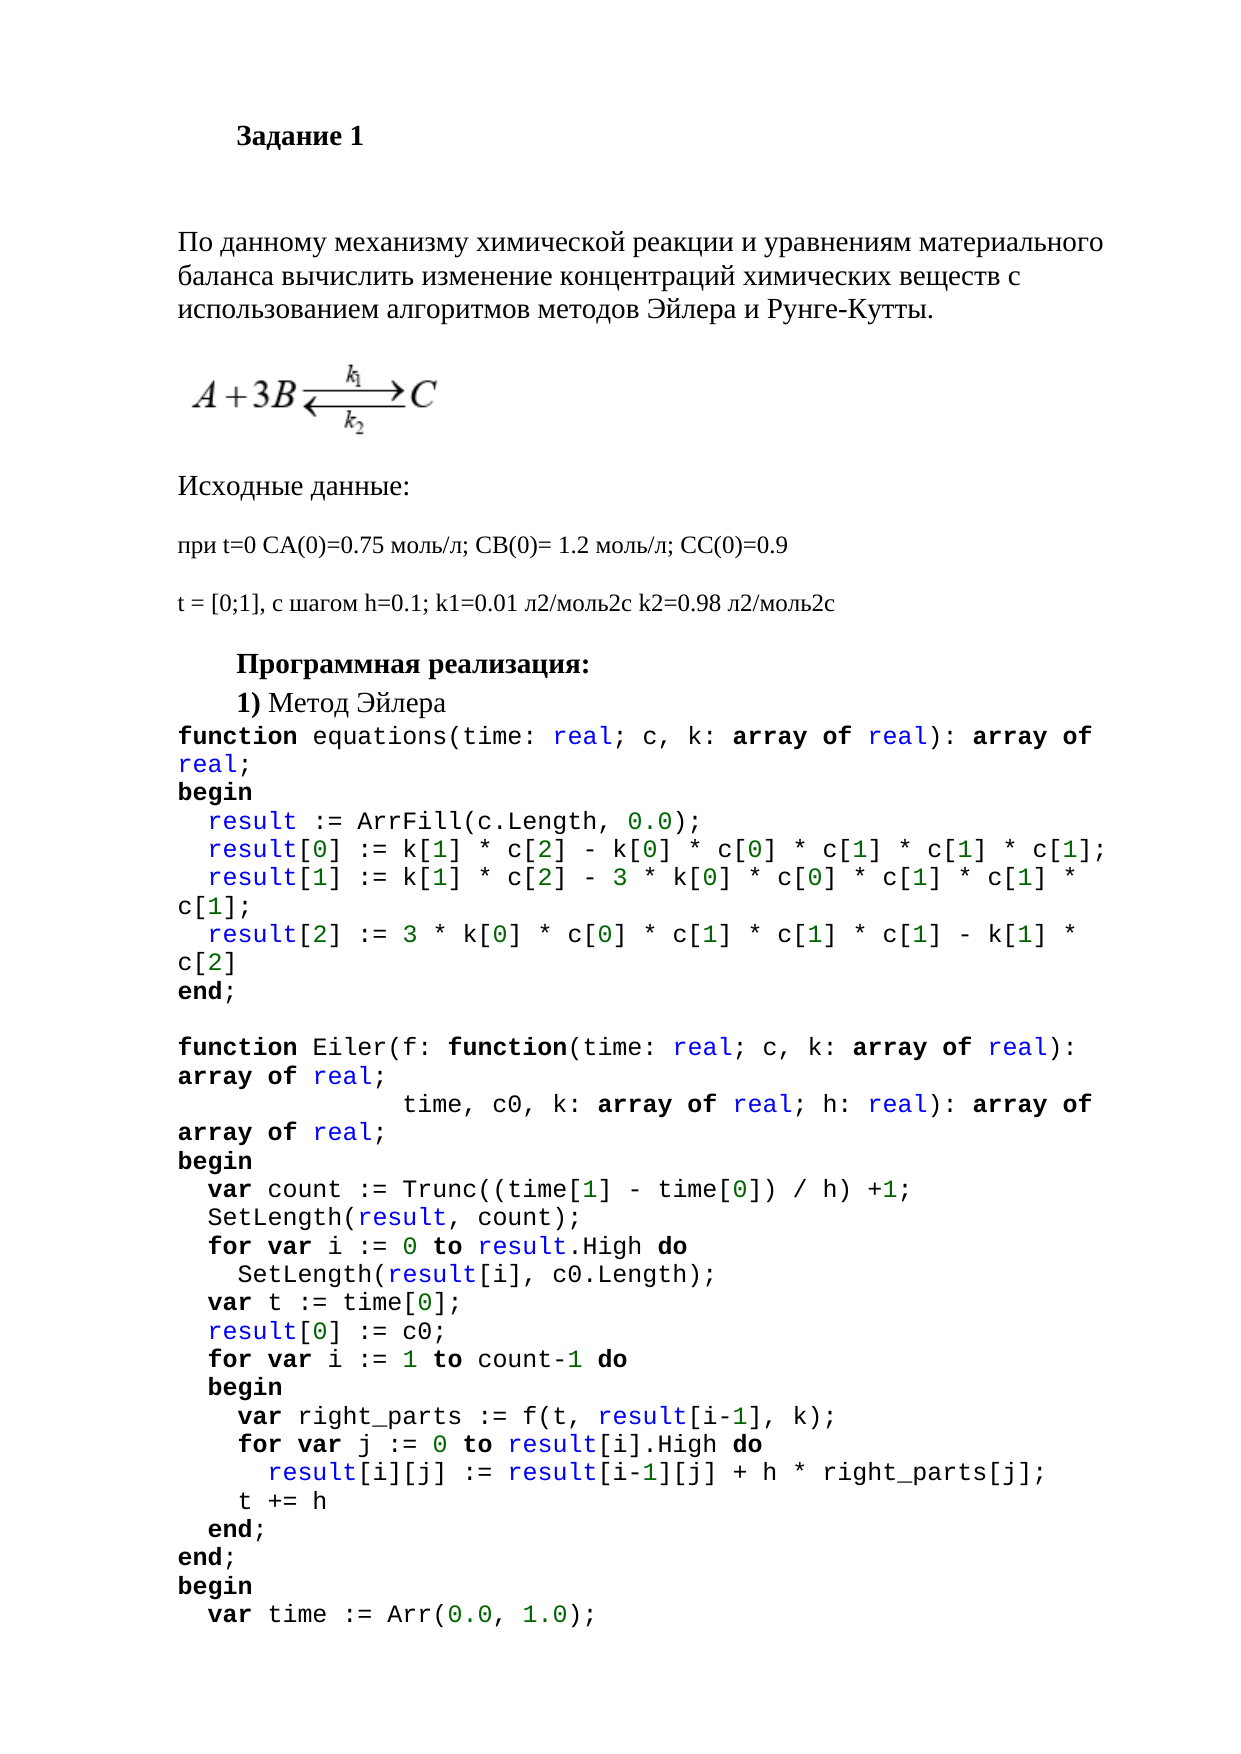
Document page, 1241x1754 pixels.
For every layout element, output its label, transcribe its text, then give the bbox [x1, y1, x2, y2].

text var right_parts := f(t, result[i-1], k); [177, 1403, 1152, 1432]
text begin [177, 1375, 1152, 1403]
text Программная реализация: [177, 646, 1152, 680]
text for var i := 1 to count-1 do [177, 1347, 1152, 1375]
text t += h [177, 1488, 1152, 1517]
text при t=0 СА(0)=0.75 моль/л; СВ(0)= 1.2 моль/л; СС(0)=0.9 [177, 530, 1152, 559]
text time, c0, k: array of real; h: real): array of array of real; [177, 1092, 1152, 1148]
text var time := Arr(0.0, 1.0); [177, 1602, 1152, 1630]
text for var i := 0 to result.High do [177, 1233, 1152, 1262]
text Исходные данные: [177, 468, 1152, 501]
text result[0] := c0; [177, 1318, 1152, 1347]
text begin [177, 1148, 1152, 1177]
text var t := time[0]; [177, 1290, 1152, 1318]
text result[2] := 3 * k[0] * c[0] * c[1] * c[1] * c[1] - k[1] * c[2] [177, 922, 1152, 978]
text result := ArrFill(c.Length, 0.0); [177, 808, 1152, 837]
text 1) Метод Эйлера [177, 685, 1152, 718]
picture [177, 354, 478, 439]
text t = [0;1], с шагом h=0.1; k1=0.01 л2/моль2с k2=0.98 л2/моль2с [177, 588, 1152, 617]
text end; [177, 1545, 1152, 1573]
text for var j := 0 to result[i].High do [177, 1432, 1152, 1460]
text begin [177, 1573, 1152, 1602]
text var count := Trunc((time[1] - time[0]) / h) +1; [177, 1177, 1152, 1205]
text Задание 1 [177, 118, 1152, 152]
text SetLength(result[i], c0.Length); [177, 1262, 1152, 1290]
text result[0] := k[1] * c[2] - k[0] * c[0] * c[1] * c[1] * c[1]; [177, 837, 1152, 865]
text function Eiler(f: function(time: real; c, k: array of real): array of real; [177, 1035, 1152, 1092]
text result[1] := k[1] * c[2] - 3 * k[0] * c[0] * c[1] * c[1] * c[1]; [177, 865, 1152, 922]
text По данному механизму химической реакции и уравнениям материального баланса вычислить изменение концентраций химических веществ с использованием алгоритмов методов Эйлера и Рунге-Кутты. [177, 224, 1152, 325]
text end; [177, 1517, 1152, 1545]
text end; [177, 978, 1152, 1007]
text function equations(time: real; c, k: array of real): array of real; [177, 723, 1152, 780]
text SetLength(result, count); [177, 1205, 1152, 1233]
text begin [177, 780, 1152, 808]
text result[i][j] := result[i-1][j] + h * right_parts[j]; [177, 1460, 1152, 1488]
